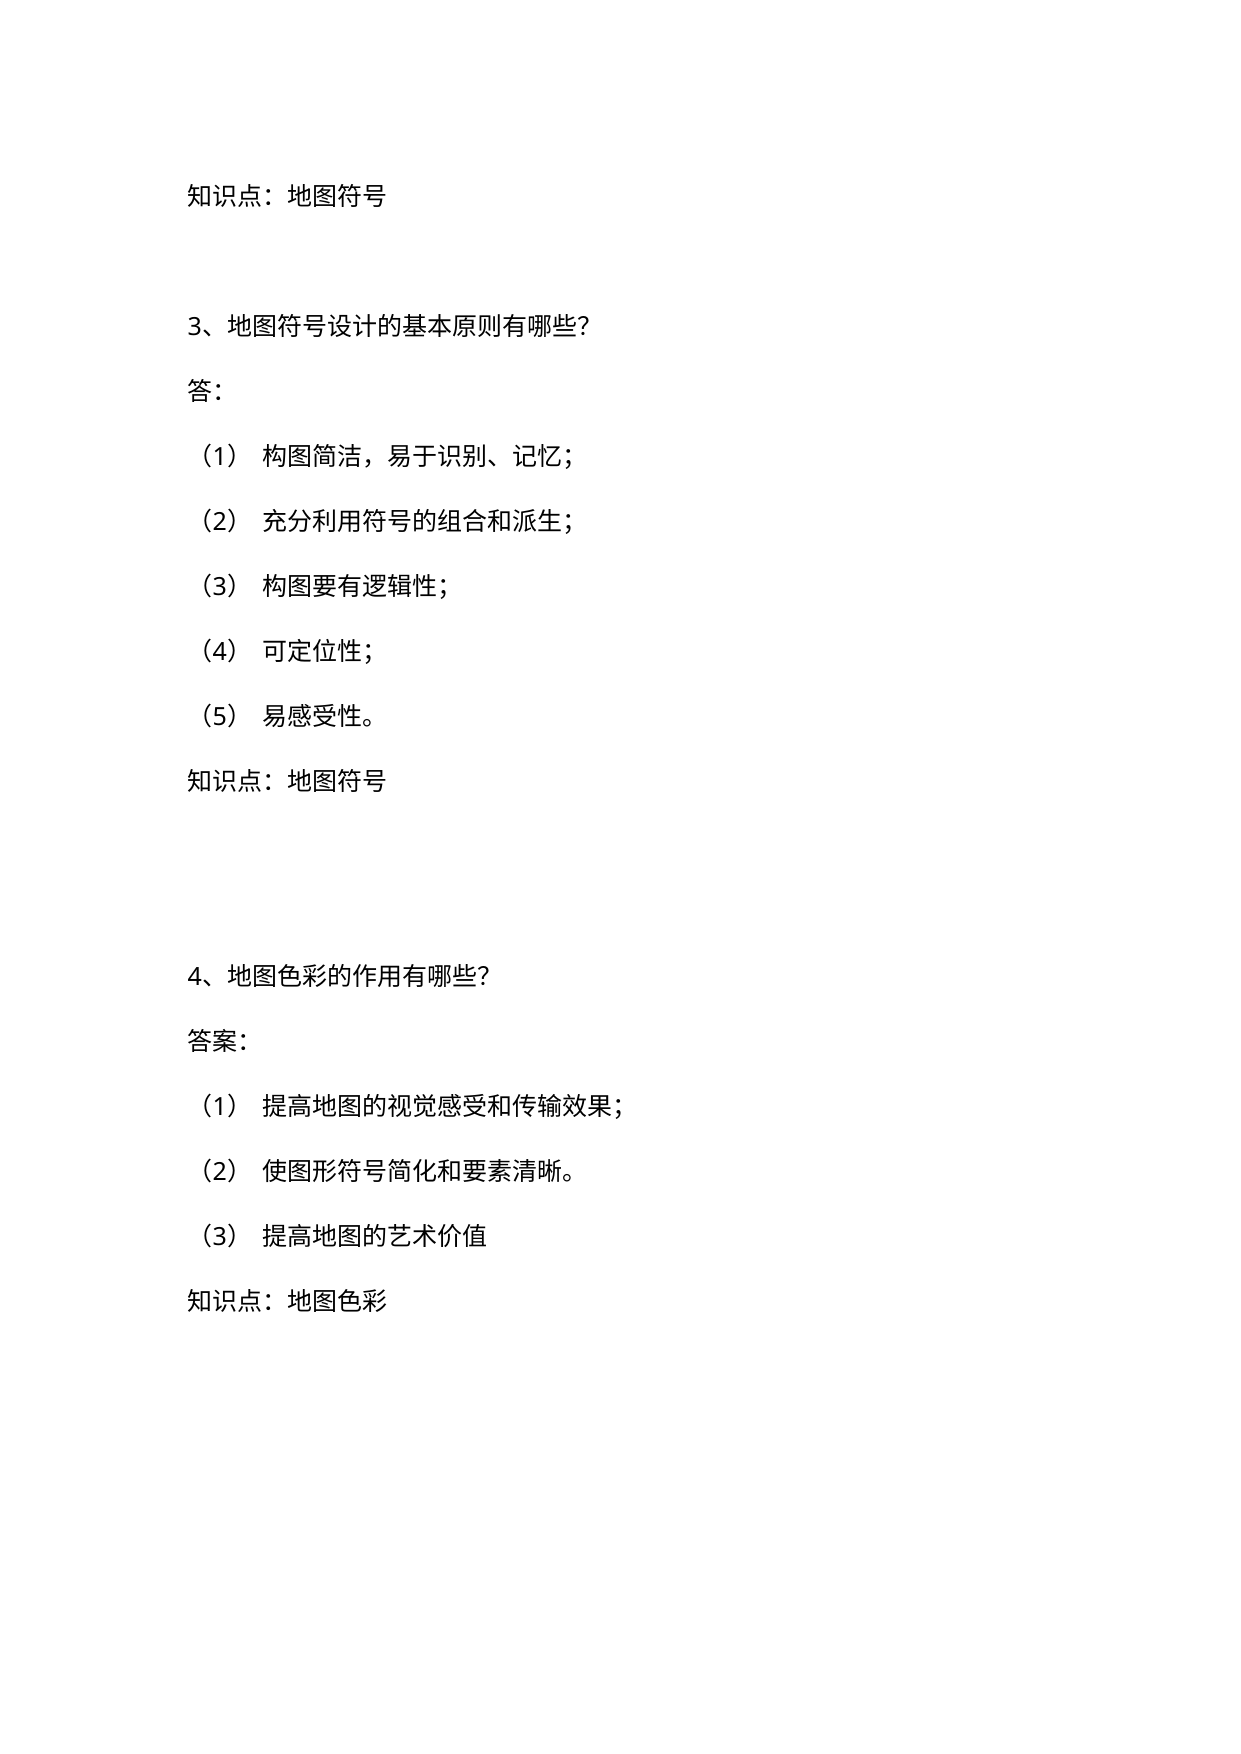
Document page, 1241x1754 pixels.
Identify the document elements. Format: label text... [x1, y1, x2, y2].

list 构图简洁，易于识别、记忆； [187, 422, 1053, 487]
text 知识点：地图符号 [187, 747, 1053, 812]
list 提高地图的视觉感受和传输效果； [187, 1072, 1053, 1137]
text 4、地图色彩的作用有哪些？ [187, 942, 1053, 1007]
list 易感受性。 [187, 682, 1053, 747]
text 知识点：地图色彩 [187, 1267, 1053, 1332]
list 可定位性； [187, 617, 1053, 682]
text 3、地图符号设计的基本原则有哪些？ [187, 292, 1053, 357]
text 答案： [187, 1007, 1053, 1072]
text 知识点：地图符号 [187, 162, 1053, 227]
list 提高地图的艺术价值 [187, 1202, 1053, 1267]
text 答： [187, 357, 1053, 422]
list 使图形符号简化和要素清晰。 [187, 1137, 1053, 1202]
list 构图要有逻辑性； [187, 552, 1053, 617]
list 充分利用符号的组合和派生； [187, 487, 1053, 552]
